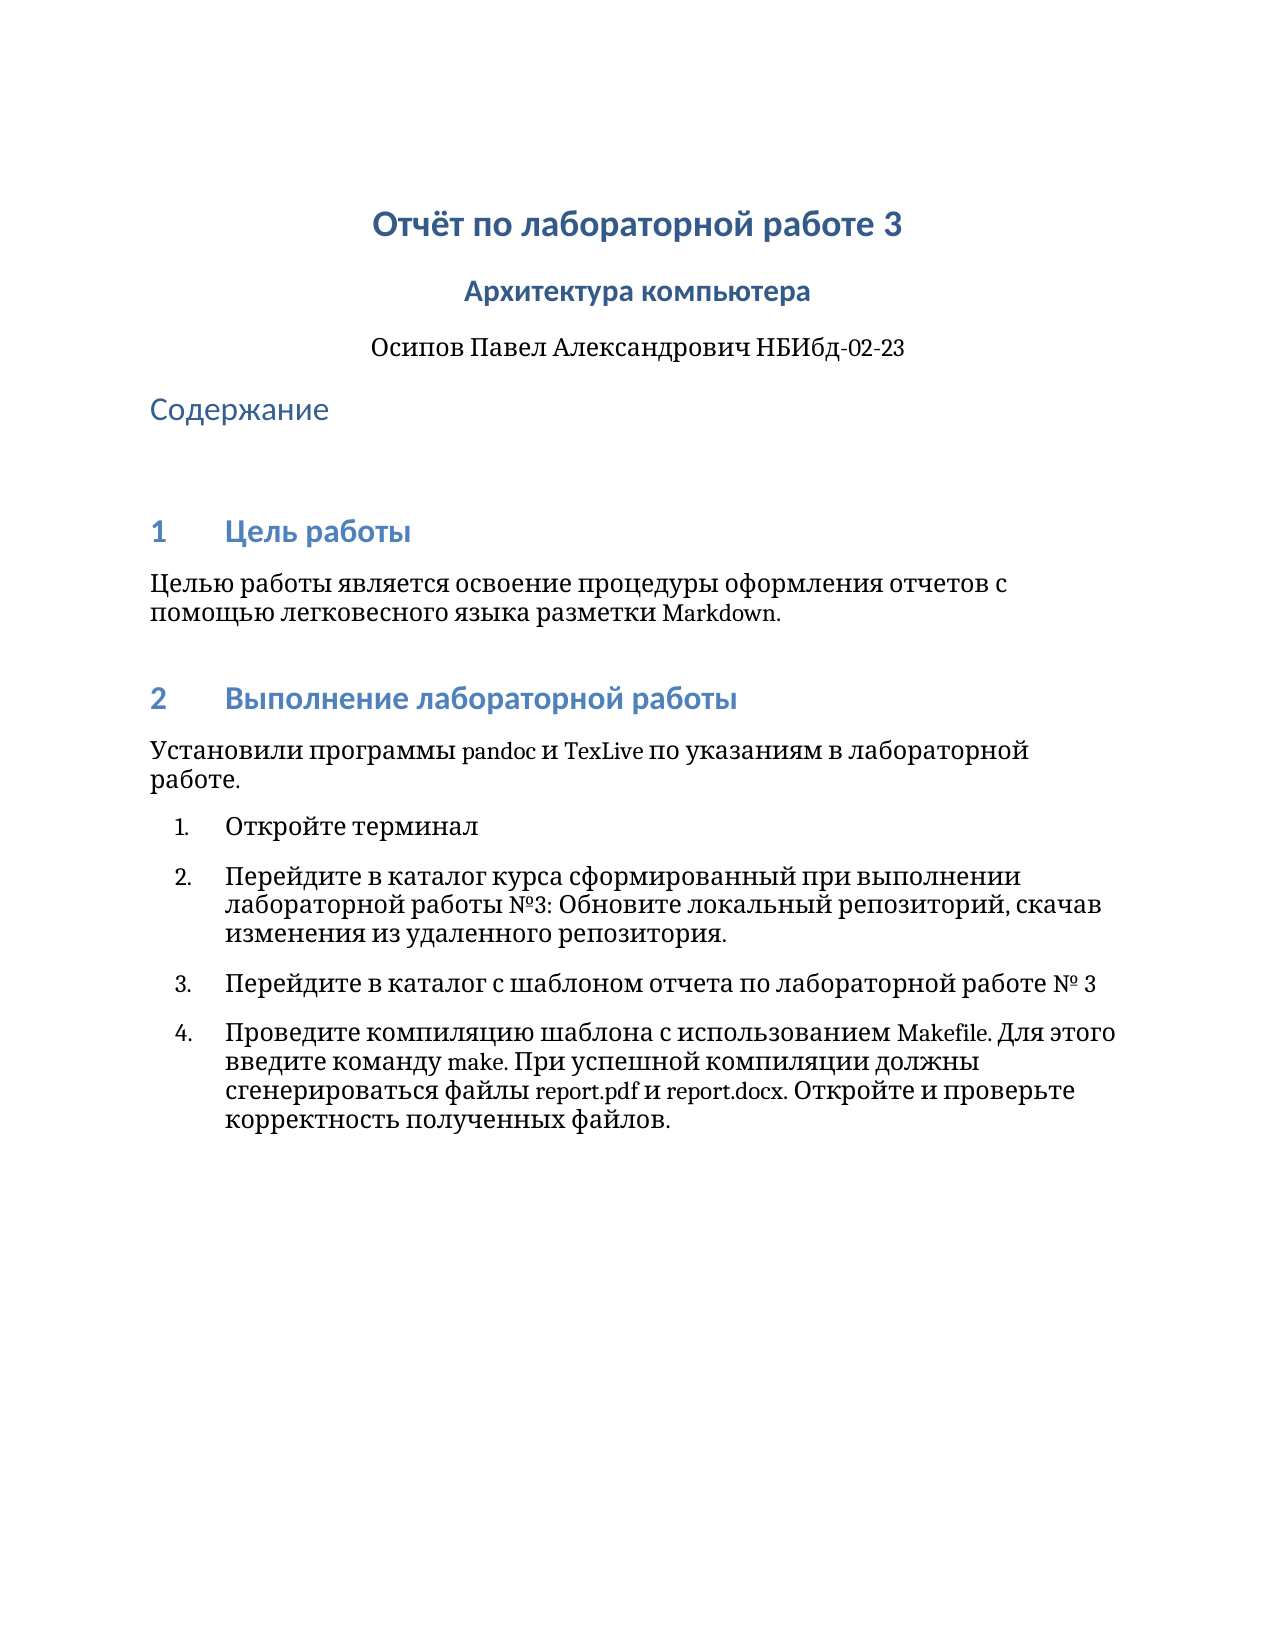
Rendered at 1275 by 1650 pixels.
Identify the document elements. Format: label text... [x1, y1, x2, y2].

list Проведите компиляцию шаблона с использованием Makefile. Для этого введите команду make. При успешной компиляции должны сгенерироваться файлы report.pdf и report.docx. Откройте и проверьте корректность полученных файлов. [175, 1019, 1125, 1134]
text Целью работы является освоение процедуры оформления отчетов с помощью легковесного языка разметки Markdown. [150, 570, 1125, 627]
subtitle 2 Выполнение лабораторной работы [150, 677, 1125, 718]
text Осипов Павел Александрович НБИбд-02-23 [150, 334, 1125, 363]
list Перейдите в каталог с шаблоном отчета по лабораторной работе № 3 [175, 970, 1125, 998]
list Перейдите в каталог курса сформированный при выполнении лабораторной работы №3: Обновите локальный репозиторий, скачав изменения из удаленного репозитория. [175, 863, 1125, 949]
subtitle 1 Цель работы [150, 510, 1125, 551]
subtitle Архитектура компьютера [150, 271, 1125, 309]
title Отчёт по лабораторной работе 3 [150, 200, 1125, 246]
text Установили программы pandoc и TexLive по указаниям в лабораторной работе. [150, 737, 1125, 794]
list Откройте терминал [175, 813, 1125, 842]
